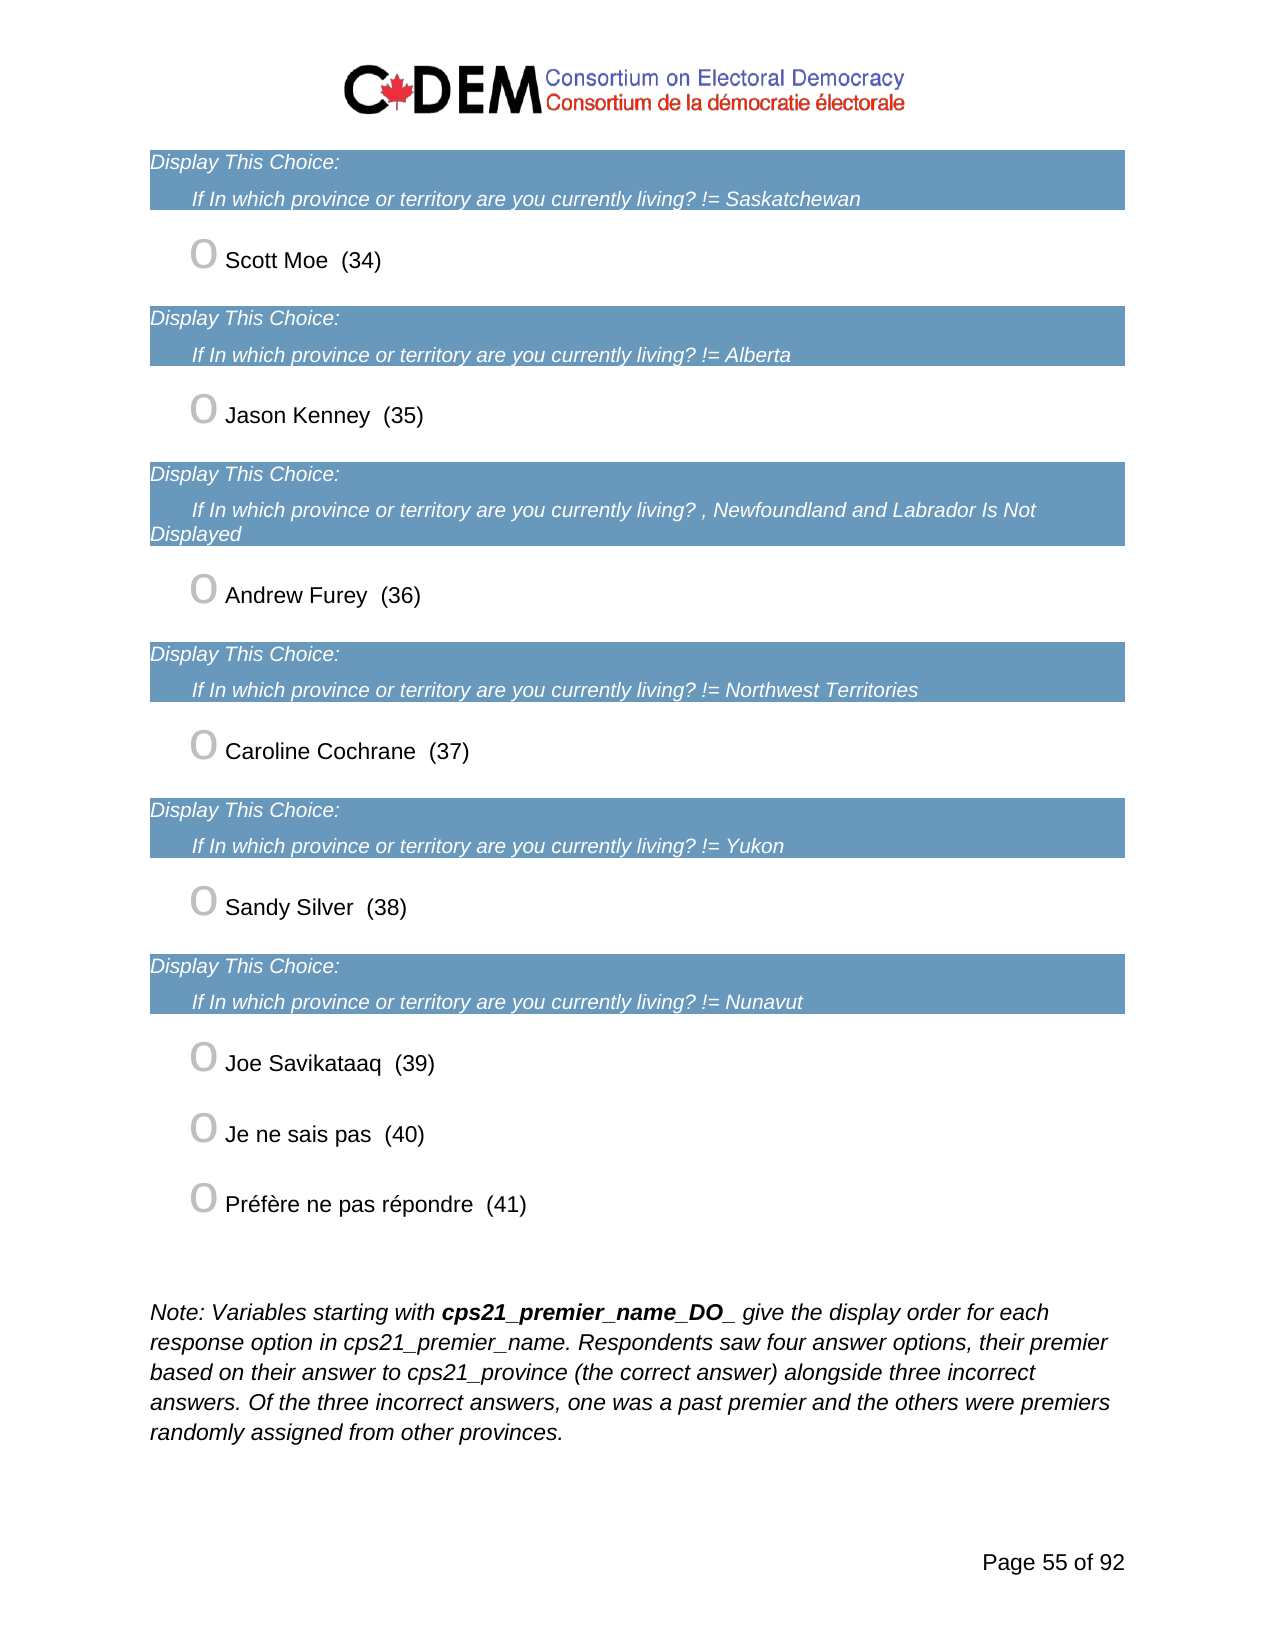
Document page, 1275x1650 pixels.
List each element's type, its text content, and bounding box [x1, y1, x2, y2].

text Display This Choice: [150, 150, 1125, 174]
picture [340, 60, 910, 116]
text If In which province or territory are you currently living? != Yukon [150, 834, 1125, 858]
text Display This Choice: [150, 306, 1125, 330]
text Display This Choice: [150, 954, 1125, 978]
text If In which province or territory are you currently living? != Saskatchewan [150, 186, 1125, 210]
text If In which province or territory are you currently living? != Nunavut [150, 990, 1125, 1014]
text If In which province or territory are you currently living? , Newfoundland and Labrador Is Not Displayed [150, 498, 1125, 546]
text Display This Choice: [150, 642, 1125, 666]
text Display This Choice: [150, 798, 1125, 822]
list Je ne sais pas (40) [187, 1097, 1125, 1158]
list Scott Moe (34) [187, 223, 1125, 284]
list Jason Kenney (35) [187, 379, 1125, 440]
list Joe Savikataaq (39) [187, 1027, 1125, 1088]
text If In which province or territory are you currently living? != Northwest Territories [150, 678, 1125, 702]
text Display This Choice: [150, 462, 1125, 486]
list Sandy Silver (38) [187, 871, 1125, 932]
list Préfère ne pas répondre (41) [187, 1168, 1125, 1229]
list Caroline Cochrane (37) [187, 715, 1125, 776]
text Note: Variables starting with cps21_premier_name_DO_ give the display order for each response option in cps21_premier_name. Respondents saw four answer options, their premier based on their answer to cps21_province (the correct answer) alongside three incorrect answers. Of the three incorrect answers, one was a past premier and the others were premiers randomly assigned from other provinces. [150, 1298, 1125, 1446]
text If In which province or territory are you currently living? != Alberta [150, 342, 1125, 366]
list Andrew Furey (36) [187, 559, 1125, 620]
